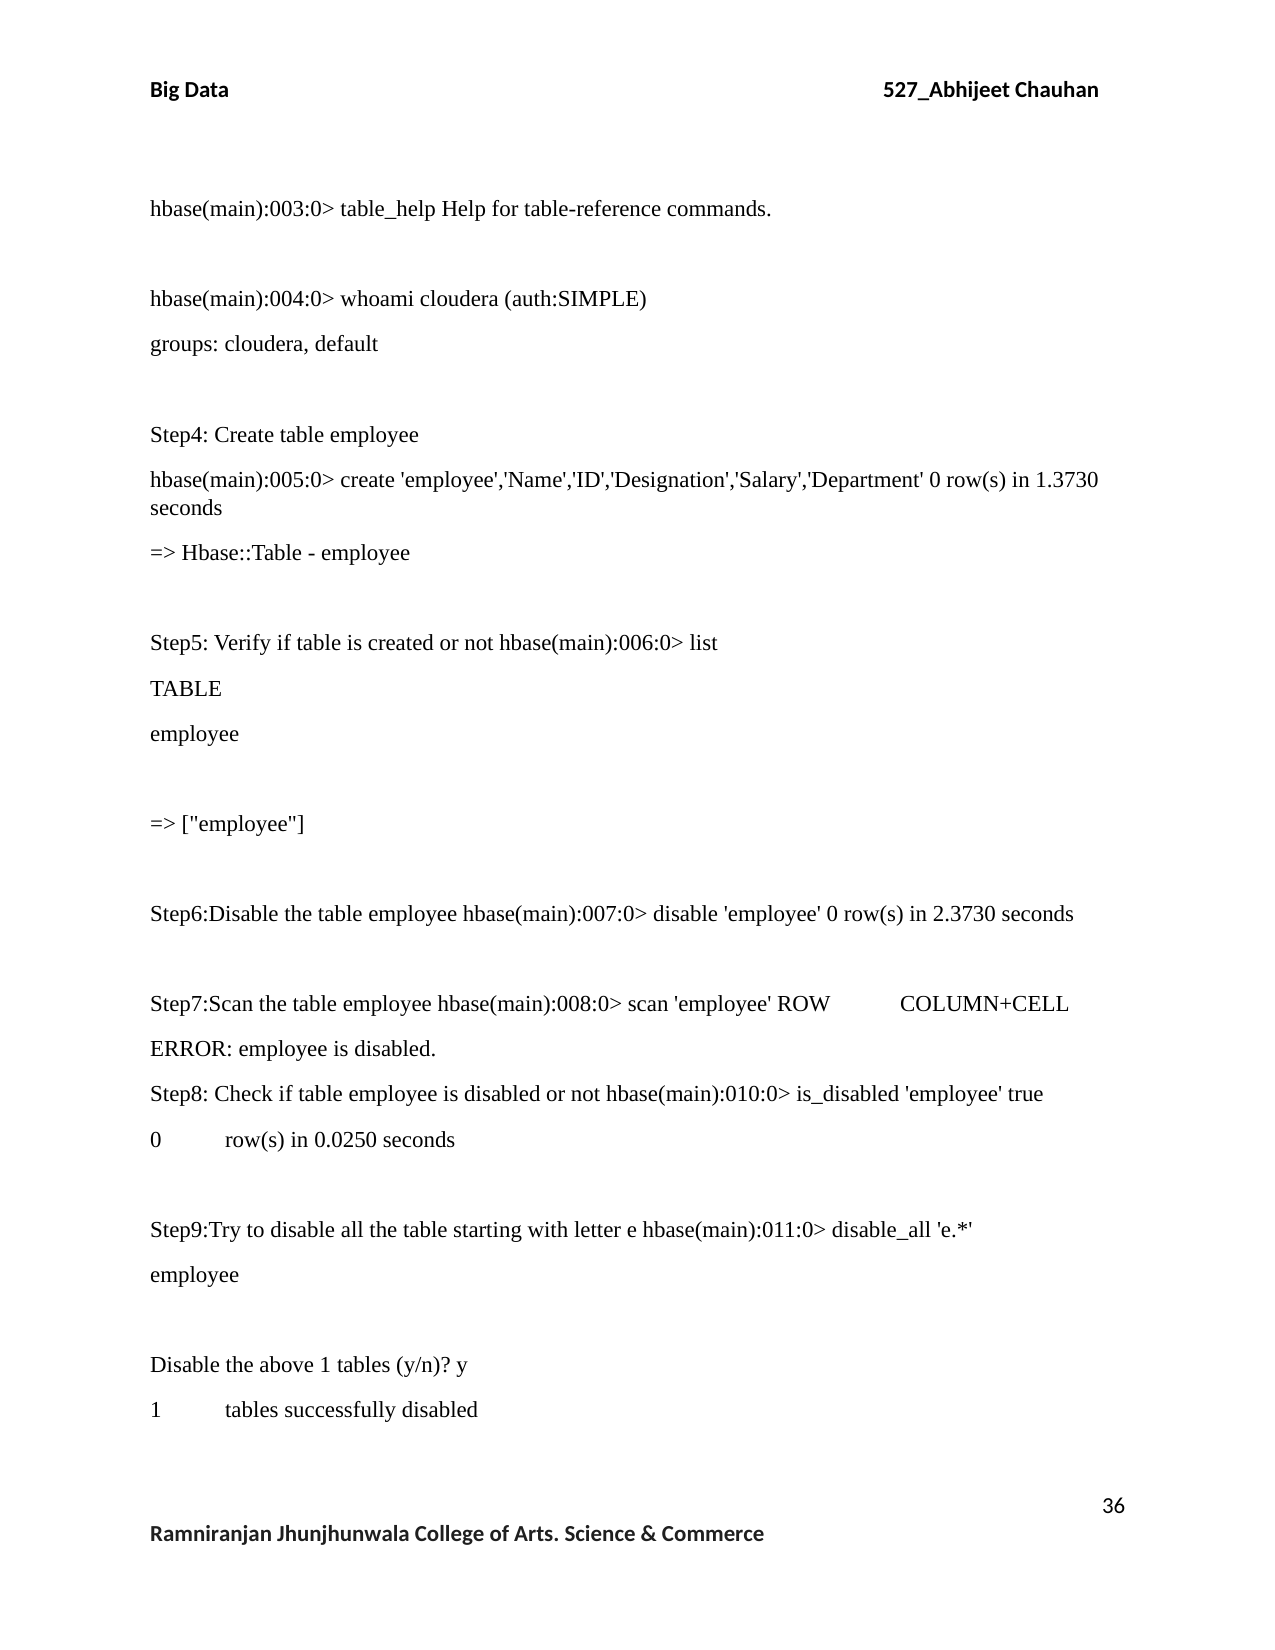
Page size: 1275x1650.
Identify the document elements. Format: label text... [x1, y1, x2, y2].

text Step9:Try to disable all the table starting with letter e hbase(main):011:0> disable_all 'e.*' [150, 1216, 1125, 1242]
text Step8: Check if table employee is disabled or not hbase(main):010:0> is_disabled 'employee' true [150, 1081, 1125, 1107]
text Step4: Create table employee [150, 421, 1125, 447]
text Step7:Scan the table employee hbase(main):008:0> scan 'employee' ROW COLUMN+CELL [150, 990, 1125, 1017]
text groups: cloudera, default [150, 330, 1125, 357]
text ERROR: employee is disabled. [150, 1035, 1125, 1062]
text hbase(main):005:0> create 'employee','Name','ID','Designation','Salary','Department' 0 row(s) in 1.3730 seconds [150, 466, 1125, 521]
text 1 tables successfully disabled [150, 1396, 1125, 1423]
text 0 row(s) in 0.0250 seconds [150, 1126, 1125, 1152]
text => Hbase::Table - employee [150, 539, 1125, 566]
text employee [150, 1261, 1125, 1287]
text hbase(main):003:0> table_help Help for table-reference commands. [150, 195, 1125, 221]
text => ["employee"] [150, 810, 1125, 836]
text employee [150, 720, 1125, 746]
text hbase(main):004:0> whoami cloudera (auth:SIMPLE) [150, 285, 1125, 312]
text Disable the above 1 tables (y/n)? y [150, 1351, 1125, 1377]
text Step6:Disable the table employee hbase(main):007:0> disable 'employee' 0 row(s) in 2.3730 seconds [150, 900, 1125, 926]
text Step5: Verify if table is created or not hbase(main):006:0> list [150, 629, 1125, 656]
text TABLE [150, 674, 1125, 701]
